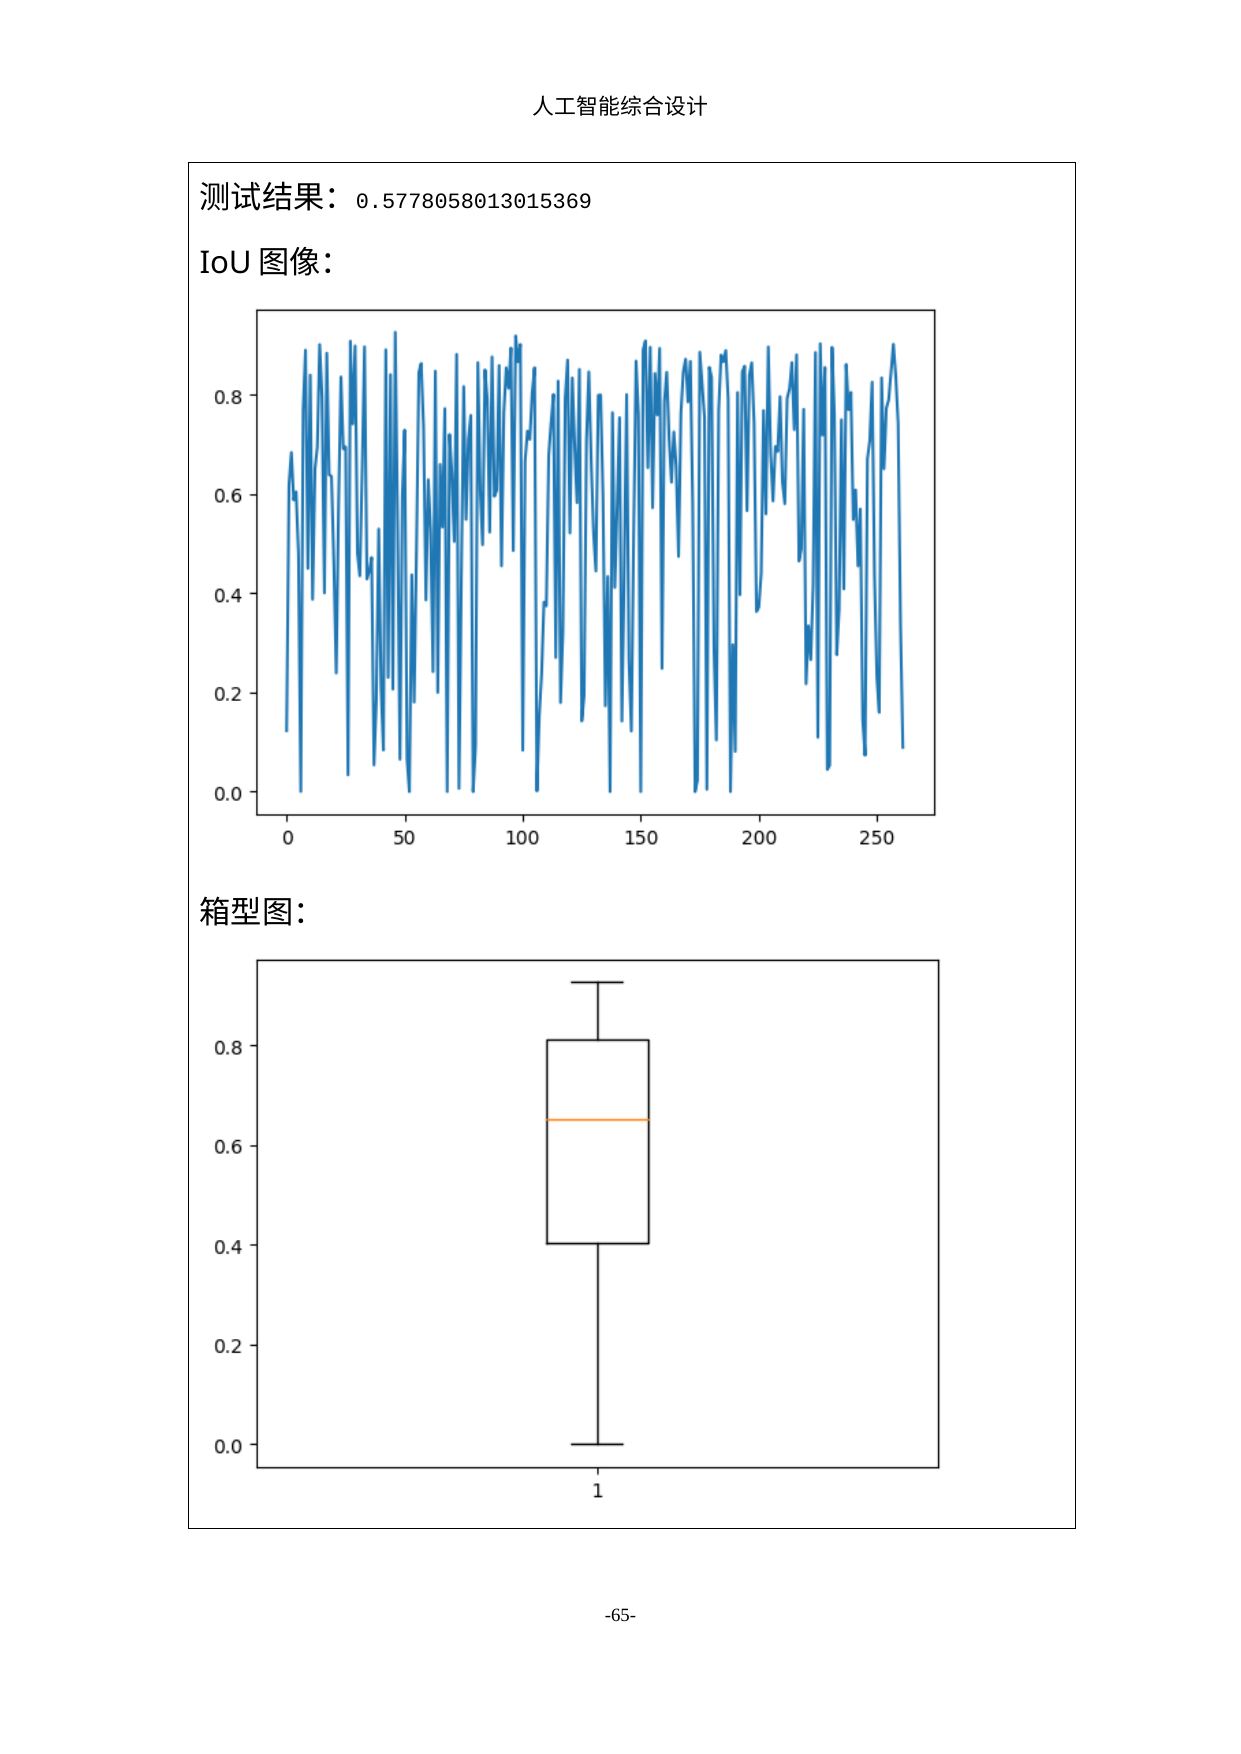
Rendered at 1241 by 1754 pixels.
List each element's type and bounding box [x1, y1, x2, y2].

picture [199, 942, 956, 1514]
table_header [189, 163, 1075, 1528]
picture [199, 292, 952, 861]
